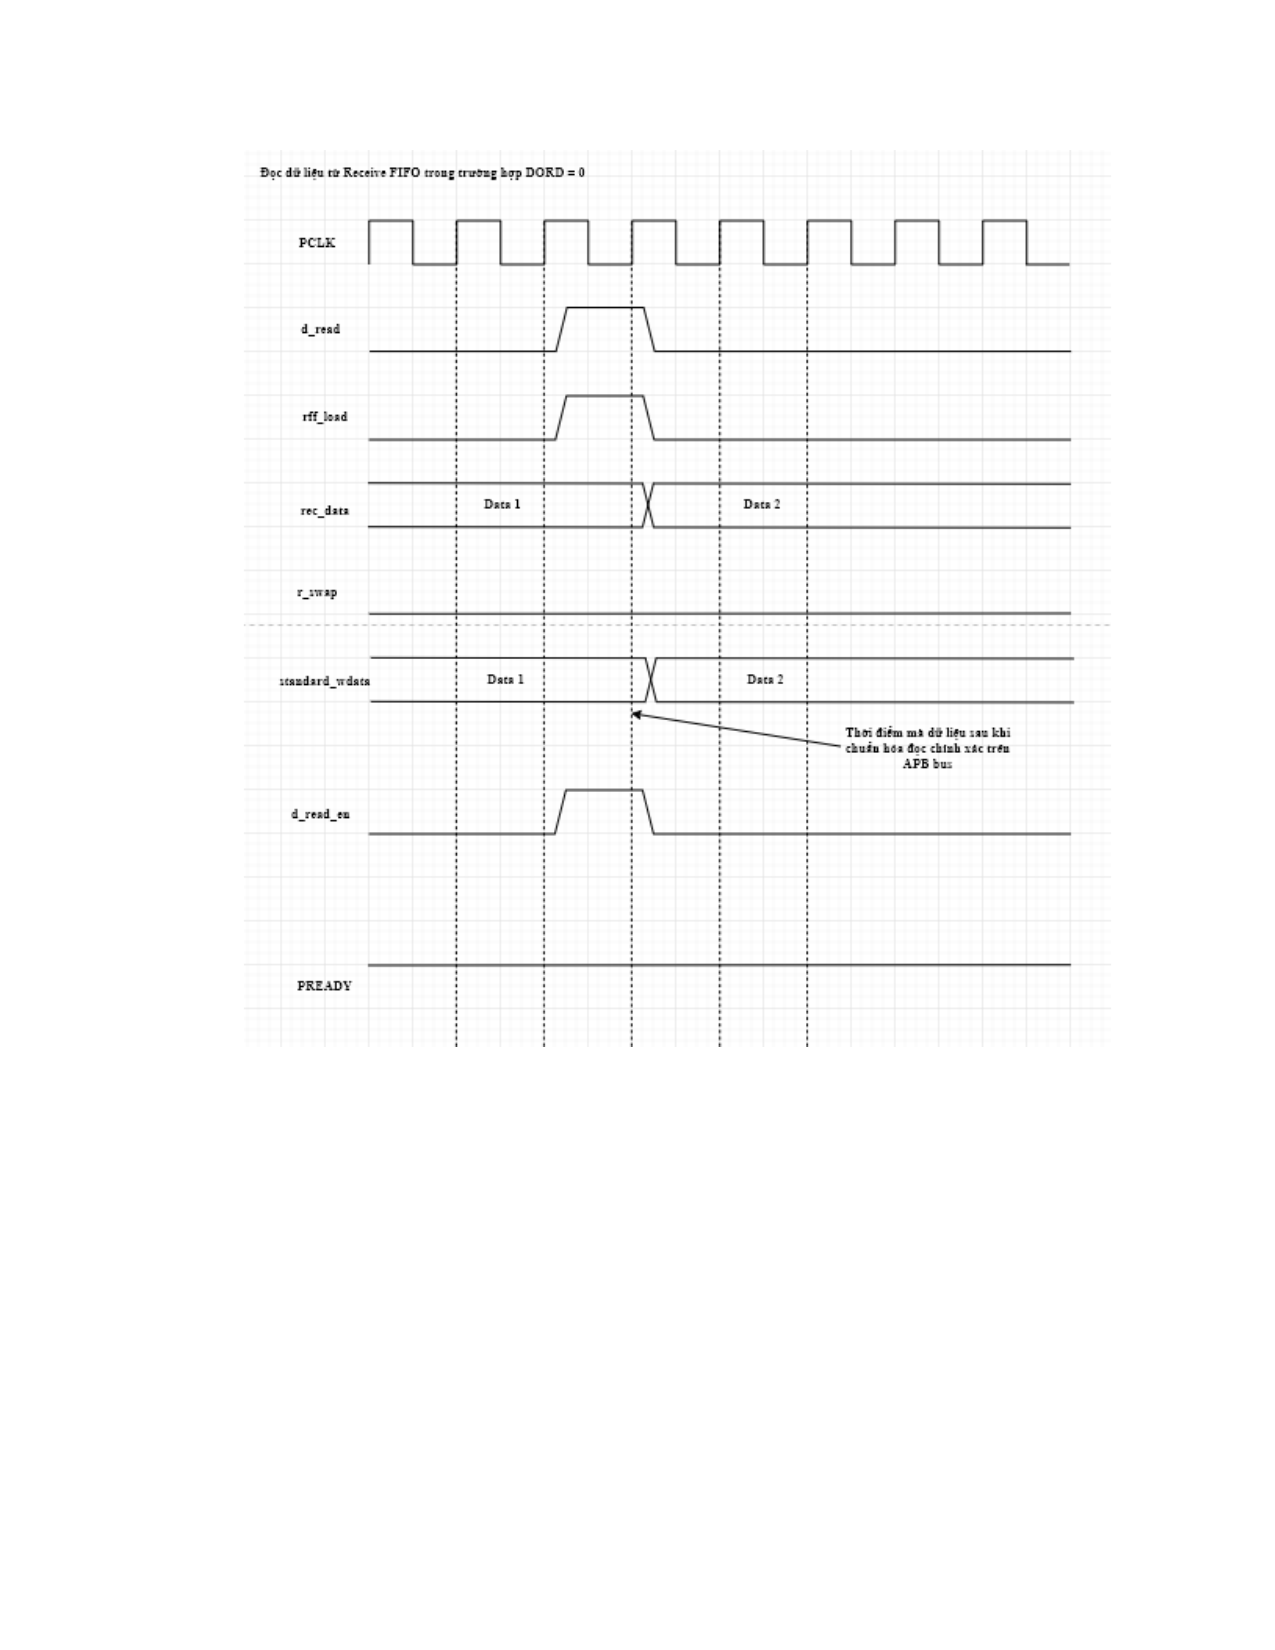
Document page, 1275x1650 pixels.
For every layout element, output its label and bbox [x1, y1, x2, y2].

picture [243, 150, 1112, 1047]
